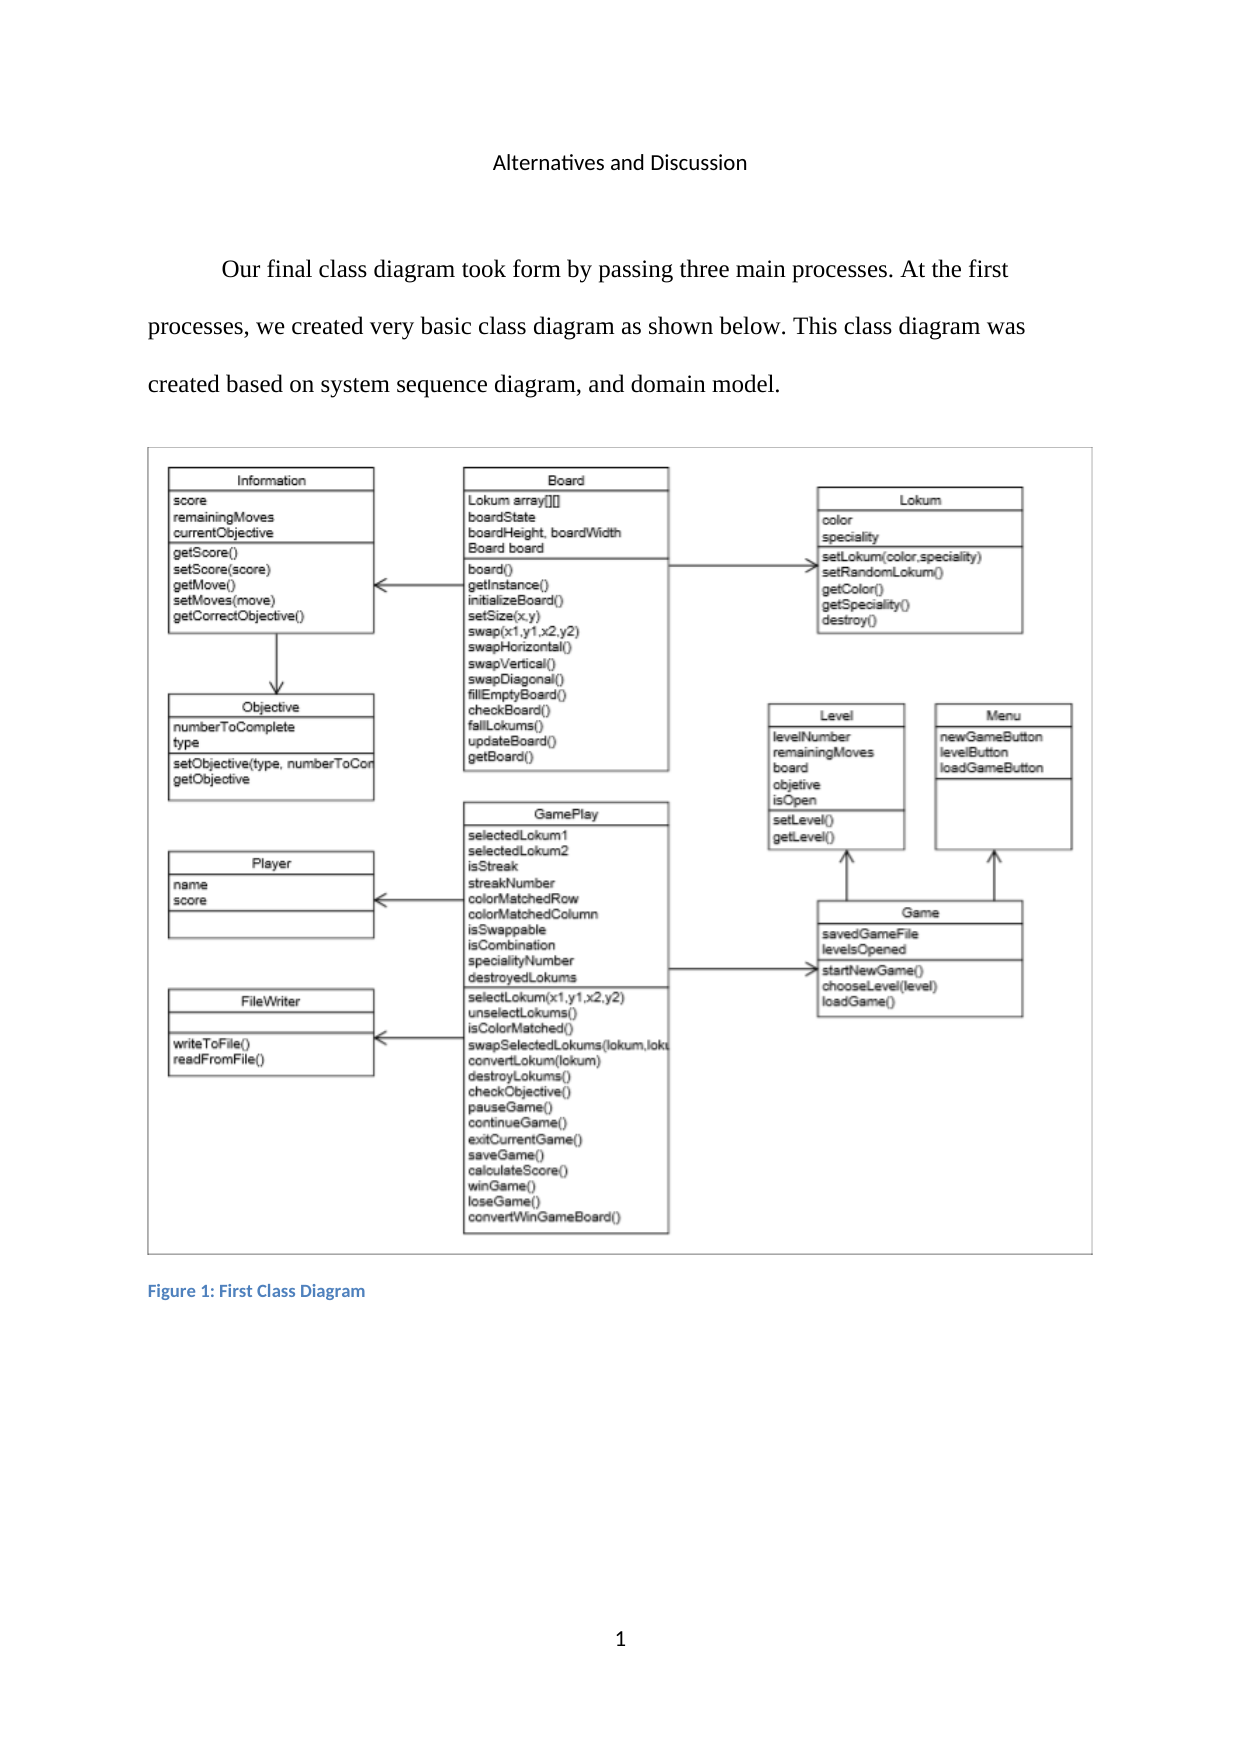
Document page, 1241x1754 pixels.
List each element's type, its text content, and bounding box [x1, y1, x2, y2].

text Our final class diagram took form by passing three main processes. At the first processes, we created very basic class diagram as shown below. This class diagram was created based on system sequence diagram, and domain model. [148, 254, 1093, 397]
picture [147, 447, 1093, 1255]
text Figure 1: First Class Diagram [148, 1279, 1093, 1302]
text Alternatives and Discussion [148, 148, 1093, 176]
